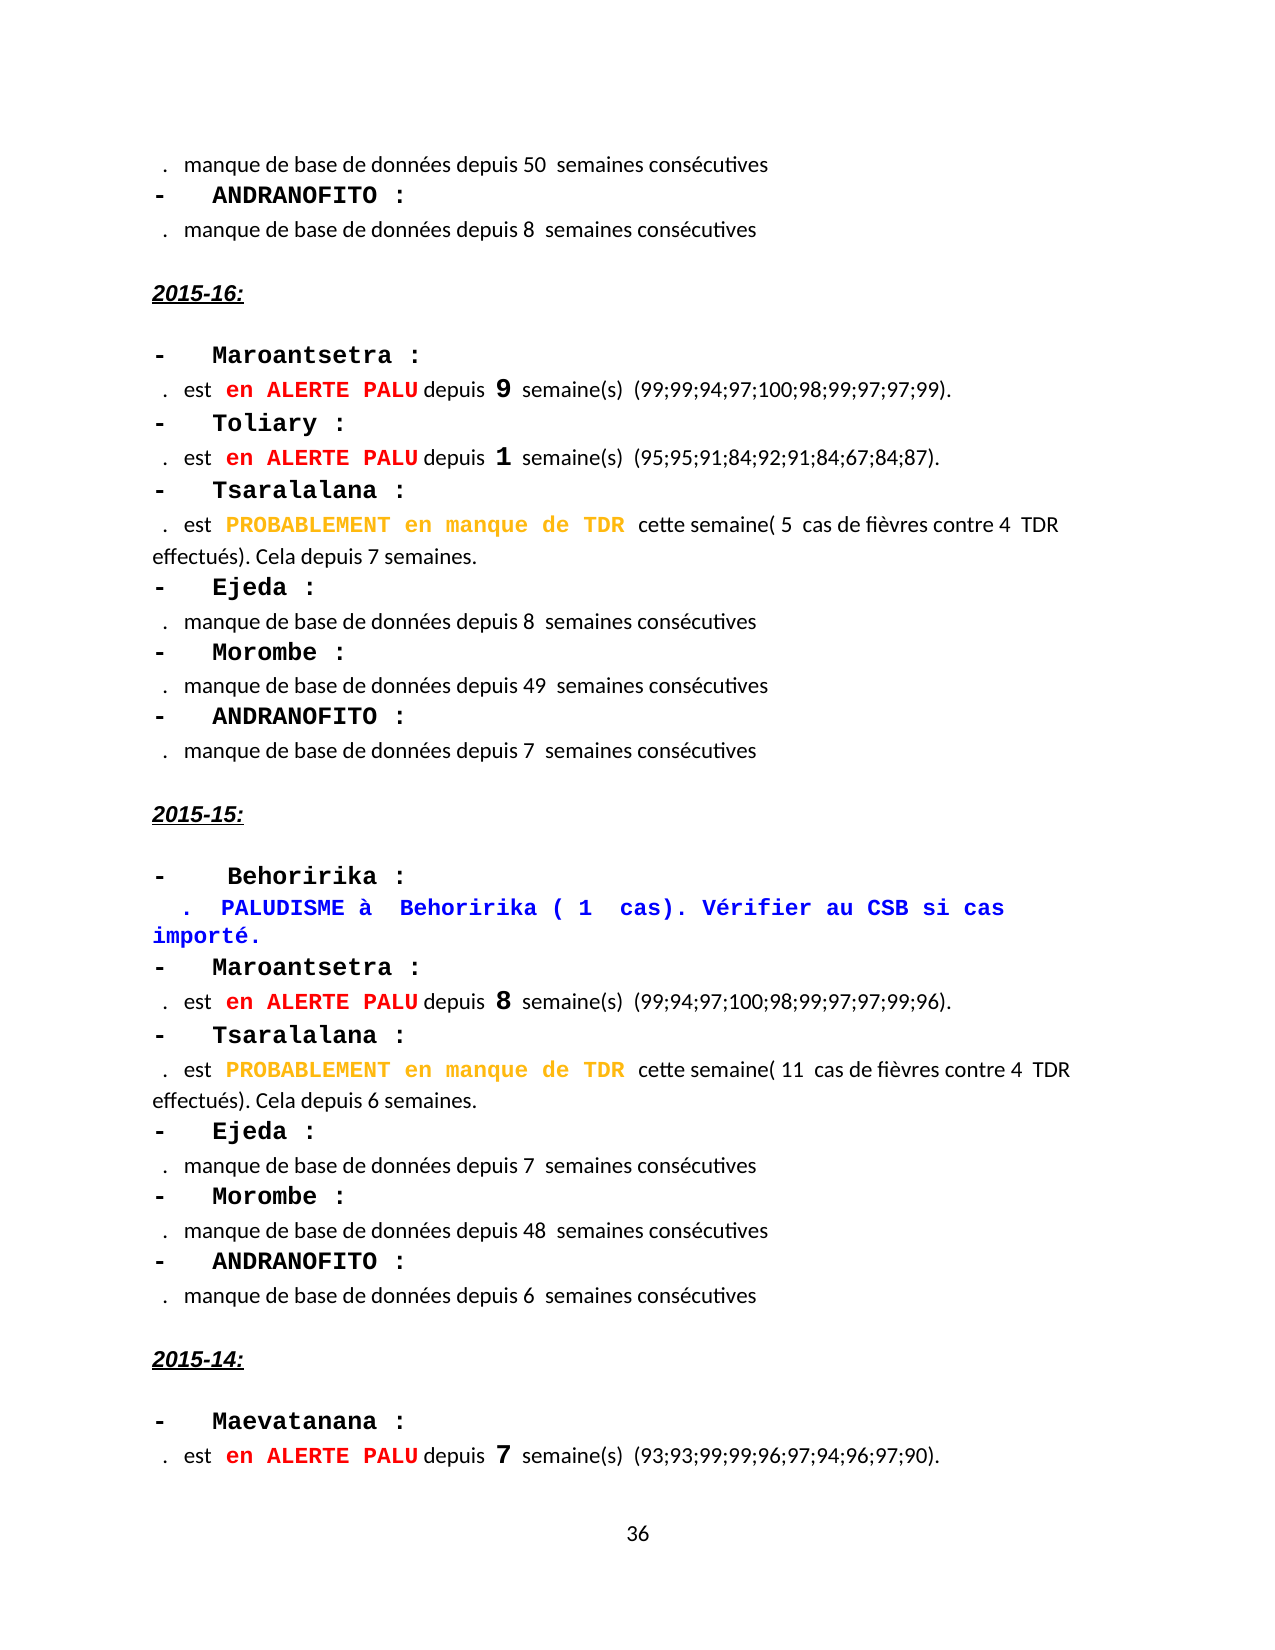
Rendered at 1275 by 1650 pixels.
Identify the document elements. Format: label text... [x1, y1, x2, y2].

text . manque de base de données depuis 8 semaines consécutives [152, 607, 1123, 635]
text 2015-15: [152, 801, 1123, 827]
text . PALUDISME à Behoririka ( 1 cas). Vérifier au CSB si cas importé. [152, 897, 1123, 950]
text - Toliary : [152, 410, 1123, 438]
text . est en ALERTE PALU depuis 7 semaine(s) (93;93;99;99;96;97;94;96;97;90). [152, 1441, 1123, 1472]
text - ANDRANOFITO : [152, 182, 1123, 211]
text - ANDRANOFITO : [152, 1248, 1123, 1277]
text - Ejeda : [152, 574, 1123, 602]
text . manque de base de données depuis 50 semaines consécutives [152, 150, 1123, 178]
text 2015-16: [152, 279, 1123, 306]
text - Morombe : [152, 1183, 1123, 1212]
text . est en ALERTE PALU depuis 9 semaine(s) (99;99;94;97;100;98;99;97;97;99). [152, 375, 1123, 406]
text . manque de base de données depuis 49 semaines consécutives [152, 672, 1123, 700]
text . manque de base de données depuis 6 semaines consécutives [152, 1281, 1123, 1309]
text - Maroantsetra : [152, 954, 1123, 983]
text 2015-14: [152, 1346, 1123, 1372]
text . manque de base de données depuis 7 semaines consécutives [152, 737, 1123, 764]
text . est en ALERTE PALU depuis 1 semaine(s) (95;95;91;84;92;91;84;67;84;87). [152, 443, 1123, 473]
text - Tsaralalana : [152, 1022, 1123, 1051]
text - ANDRANOFITO : [152, 704, 1123, 732]
text . manque de base de données depuis 7 semaines consécutives [152, 1151, 1123, 1179]
text - Tsaralalana : [152, 478, 1123, 506]
text . manque de base de données depuis 48 semaines consécutives [152, 1216, 1123, 1244]
text . est en ALERTE PALU depuis 8 semaine(s) (99;94;97;100;98;99;97;97;99;96). [152, 987, 1123, 1018]
text - Morombe : [152, 639, 1123, 667]
text - Maevatanana : [152, 1408, 1123, 1437]
text . est PROBABLEMENT en manque de TDR cette semaine( 5 cas de fièvres contre 4 TDR effectués). Cela depuis 7 semaines. [152, 511, 1123, 570]
text . est PROBABLEMENT en manque de TDR cette semaine( 11 cas de fièvres contre 4 TDR effectués). Cela depuis 6 semaines. [152, 1055, 1123, 1114]
text - Maroantsetra : [152, 342, 1123, 371]
text - Ejeda : [152, 1118, 1123, 1147]
text - Behoririka : [152, 864, 1123, 892]
text . manque de base de données depuis 8 semaines consécutives [152, 215, 1123, 243]
